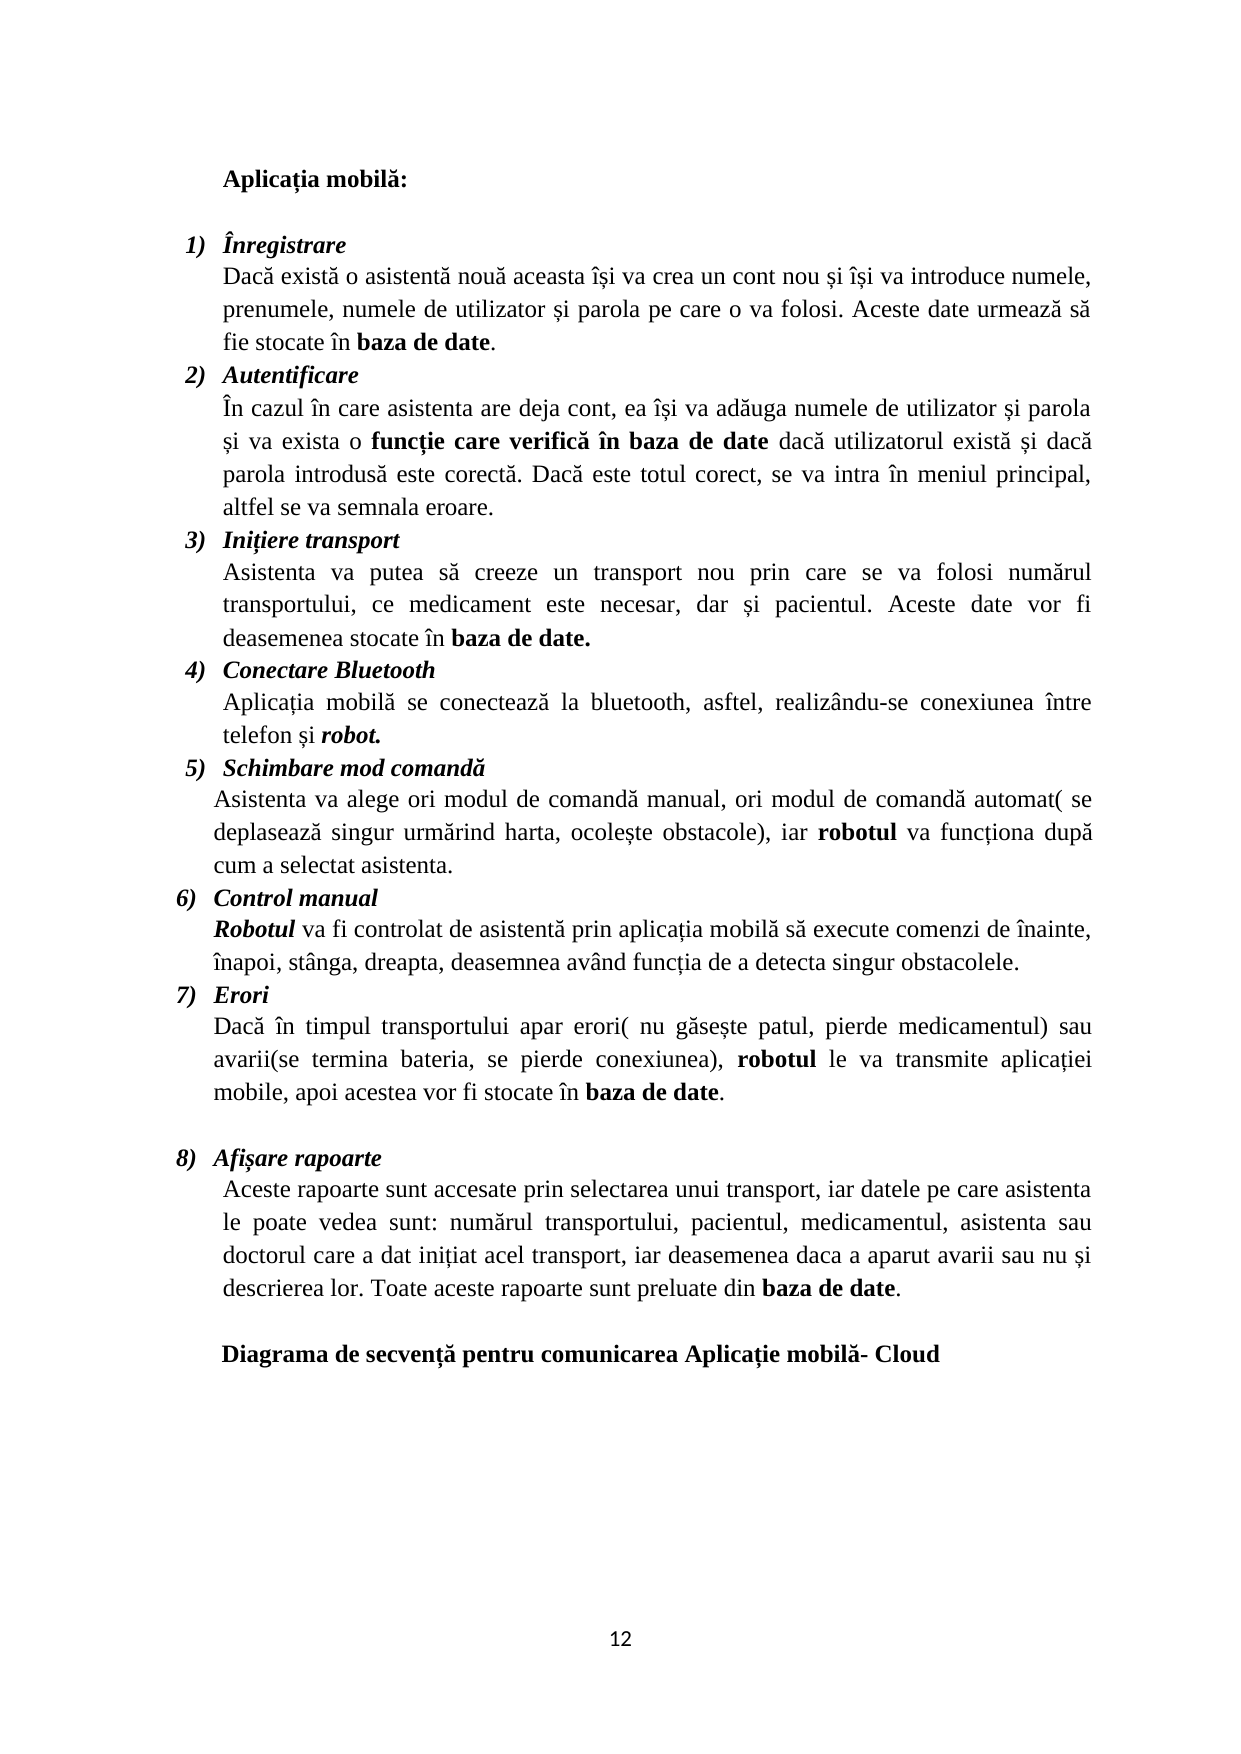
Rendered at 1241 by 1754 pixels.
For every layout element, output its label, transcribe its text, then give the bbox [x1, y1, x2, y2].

list Robotul va fi controlat de asistentă prin aplicația mobilă să execute comenzi de înainte, înapoi, stânga, dreapta, deasemnea având funcția de a detecta singur obstacolele. [213, 914, 1093, 976]
list Aceste rapoarte sunt accesate prin selectarea unui transport, iar datele pe care asistenta le poate vedea sunt: numărul transportului, pacientul, medicamentul, asistenta sau doctorul care a dat inițiat acel transport, iar deasemenea daca a aparut avarii sau nu și descrierea lor. Toate aceste rapoarte sunt preluate din baza de date. [223, 1174, 1093, 1302]
list În cazul în care asistenta are deja cont, ea își va adăuga numele de utilizator și parola și va exista o funcție care verifică în baza de date dacă utilizatorul există și dacă parola introdusă este corectă. Dacă este totul corect, se va intra în meniul principal, altfel se va semnala eroare. [223, 393, 1093, 521]
list Autentificare [185, 360, 1093, 389]
list Asistenta va putea să creeze un transport nou prin care se va folosi numărul transportului, ce medicament este necesar, dar și pacientul. Aceste date vor fi deasemenea stocate în baza de date. [223, 557, 1093, 651]
list Dacă există o asistentă nouă aceasta își va crea un cont nou și își va introduce numele, prenumele, numele de utilizator și parola pe care o va folosi. Aceste date urmează să fie stocate în baza de date. [223, 261, 1093, 356]
list Erori [176, 980, 1093, 1009]
list Dacă în timpul transportului apar erori( nu găsește patul, pierde medicamentul) sau avarii(se termina bateria, se pierde conexiunea), robotul le va transmite aplicației mobile, apoi acestea vor fi stocate în baza de date. [213, 1011, 1093, 1106]
list Aplicația mobilă se conectează la bluetooth, asftel, realizându-se conexiunea între telefon și robot. [223, 687, 1093, 748]
list Conectare Bluetooth [185, 656, 1093, 684]
list Schimbare mod comandă [185, 753, 1093, 781]
list Diagrama de secvență pentru comunicarea Aplicație mobilă- Cloud [129, 1339, 1093, 1368]
list Control manual [176, 883, 1093, 912]
list Aplicația mobilă: [223, 164, 1093, 193]
list Asistenta va alege ori modul de comandă manual, ori modul de comandă automat( se deplasează singur urmărind harta, ocolește obstacole), iar robotul va funcționa după cum a selectat asistenta. [213, 784, 1093, 878]
list Înregistrare [185, 230, 1093, 259]
list Inițiere transport [185, 526, 1093, 554]
list Afișare rapoarte [176, 1143, 1093, 1172]
